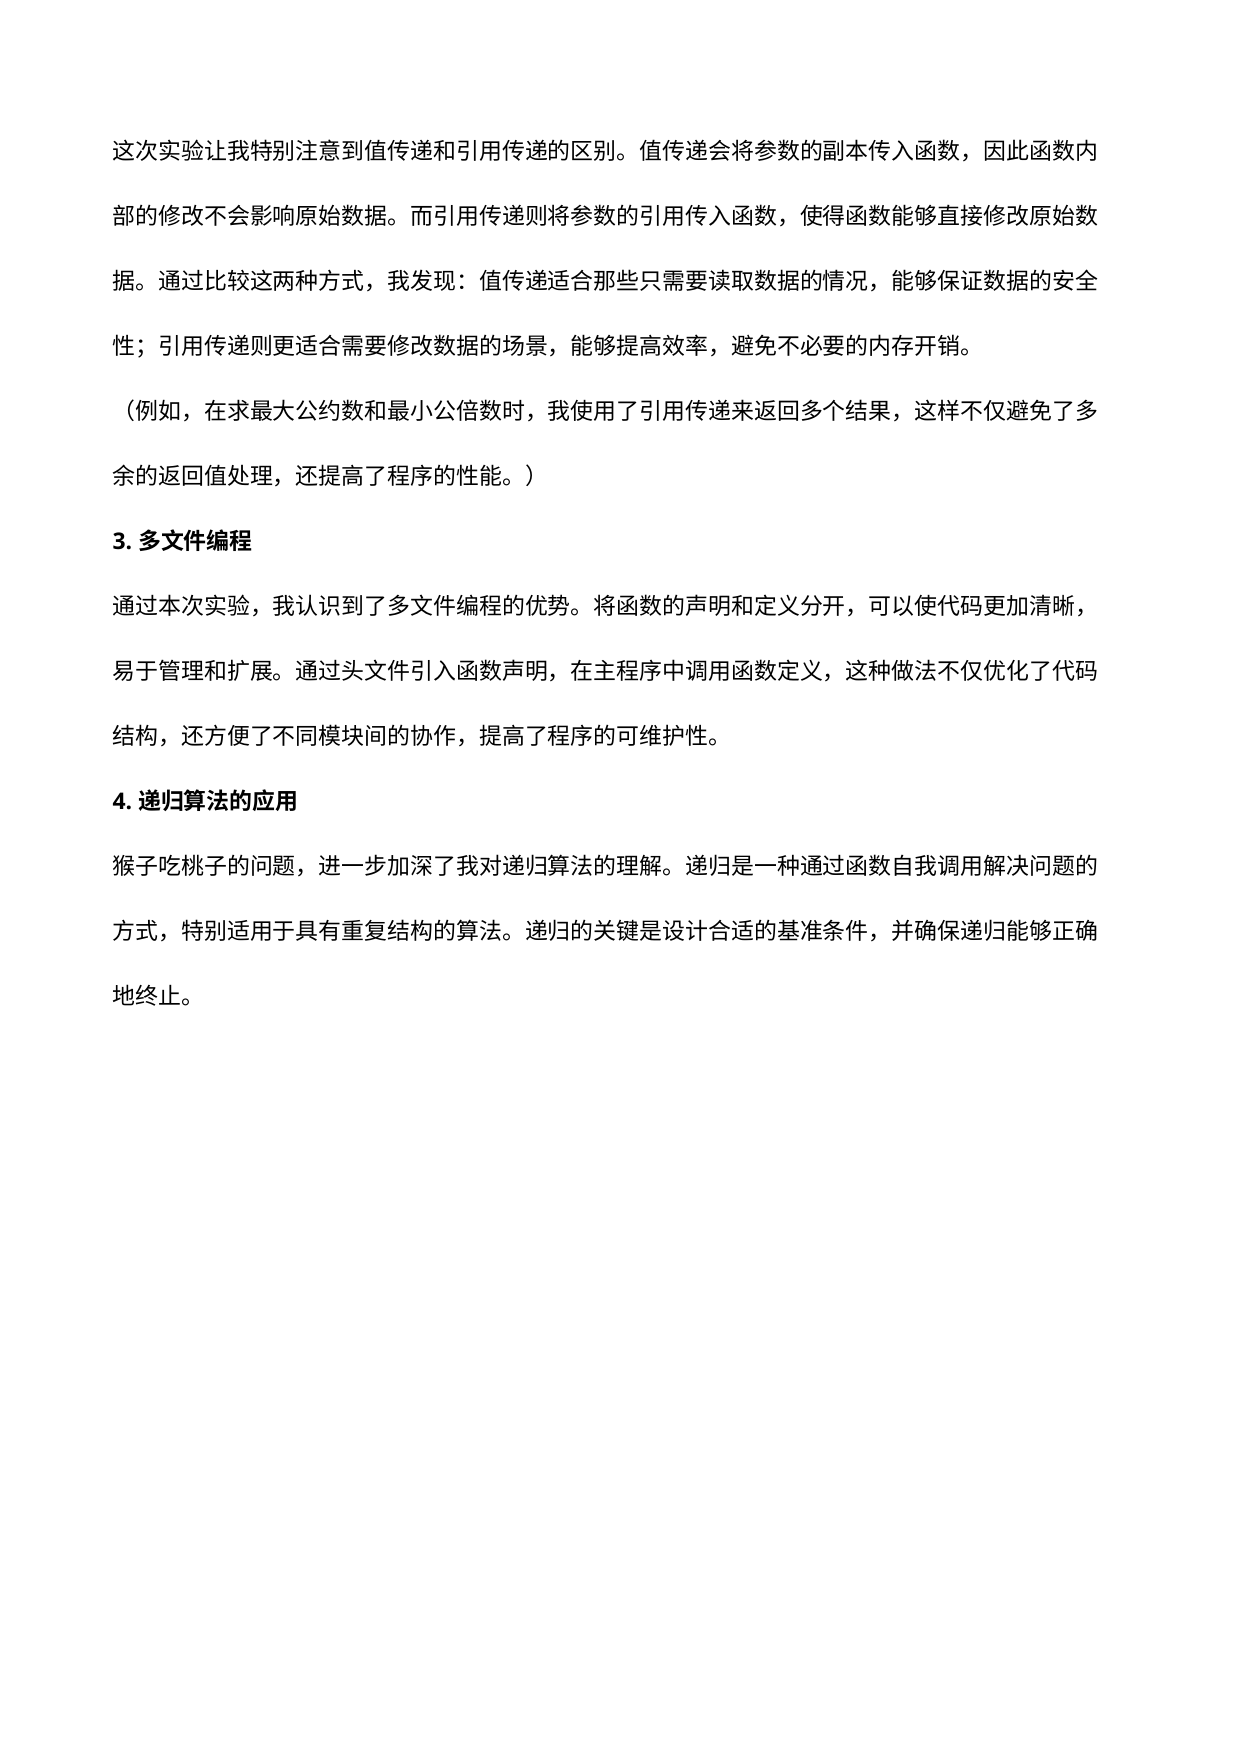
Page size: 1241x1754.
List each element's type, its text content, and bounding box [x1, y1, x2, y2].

text 3. 多文件编程 [112, 507, 1118, 572]
text （例如，在求最大公约数和最小公倍数时，我使用了引用传递来返回多个结果，这样不仅避免了多余的返回值处理，还提高了程序的性能。） [112, 377, 1118, 507]
text 这次实验让我特别注意到值传递和引用传递的区别。值传递会将参数的副本传入函数，因此函数内部的修改不会影响原始数据。而引用传递则将参数的引用传入函数，使得函数能够直接修改原始数据。通过比较这两种方式，我发现：值传递适合那些只需要读取数据的情况，能够保证数据的安全性；引用传递则更适合需要修改数据的场景，能够提高效率，避免不必要的内存开销。 [112, 117, 1118, 377]
text 4. 递归算法的应用 [112, 767, 1118, 832]
text 通过本次实验，我认识到了多文件编程的优势。将函数的声明和定义分开，可以使代码更加清晰，易于管理和扩展。通过头文件引入函数声明，在主程序中调用函数定义，这种做法不仅优化了代码结构，还方便了不同模块间的协作，提高了程序的可维护性。 [112, 572, 1118, 767]
text 猴子吃桃子的问题，进一步加深了我对递归算法的理解。递归是一种通过函数自我调用解决问题的方式，特别适用于具有重复结构的算法。递归的关键是设计合适的基准条件，并确保递归能够正确地终止。 [112, 832, 1118, 1027]
